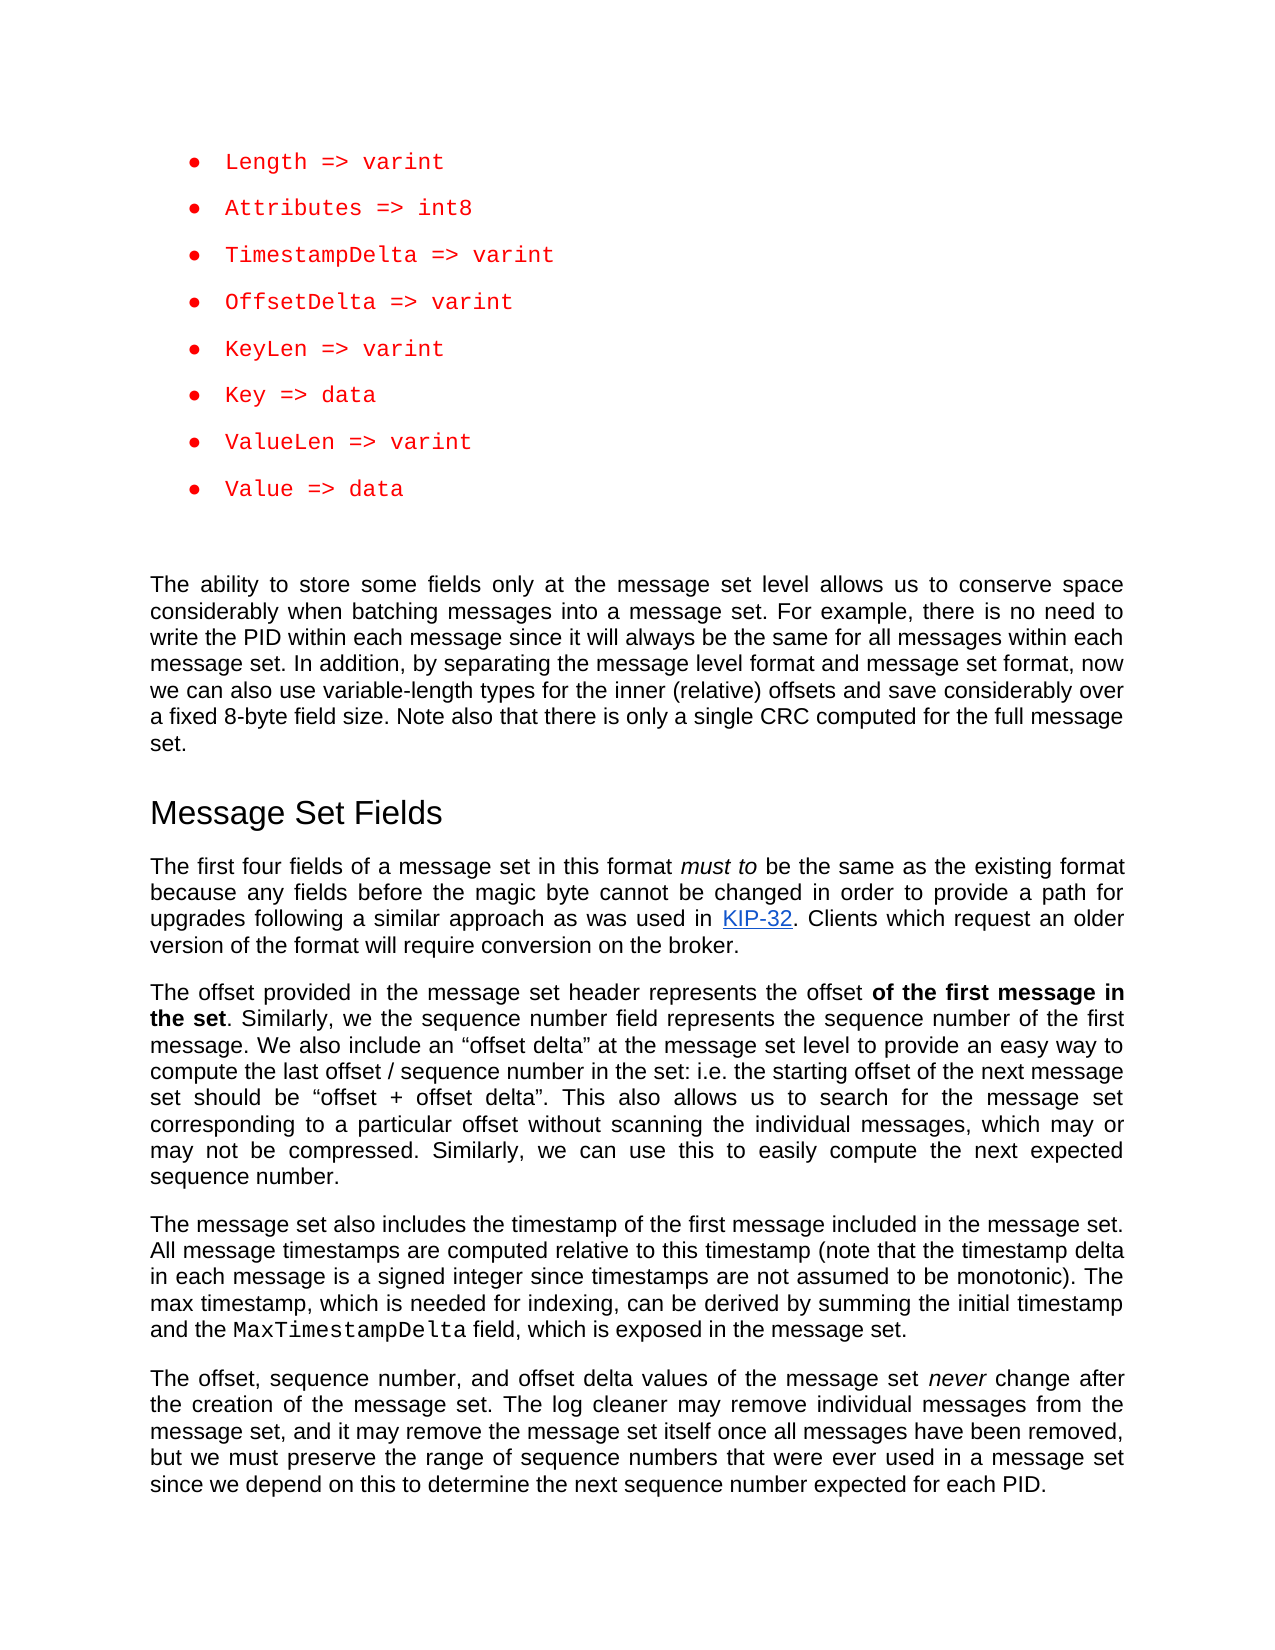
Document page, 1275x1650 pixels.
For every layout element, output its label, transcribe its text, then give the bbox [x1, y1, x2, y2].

list Length => varint [187, 150, 1125, 176]
text The offset provided in the message set header represents the offset of the first message in the set. Similarly, we the sequence number field represents the sequence number of the first message. We also include an “offset delta” at the message set level to provide an easy way to compute the last offset / sequence number in the set: i.e. the starting offset of the next message set should be “offset + offset delta”. This also allows us to search for the message set corresponding to a particular offset without scanning the individual messages, which may or may not be compressed. Similarly, we can use this to easily compute the next expected sequence number. [150, 979, 1125, 1190]
text The message set also includes the timestamp of the first message included in the message set. All message timestamps are computed relative to this timestamp (note that the timestamp delta in each message is a signed integer since timestamps are not assumed to be monotonic). The max timestamp, which is needed for indexing, can be derived by summing the initial timestamp and the MaxTimestampDelta field, which is exposed in the message set. [150, 1211, 1125, 1344]
list OffsetDelta => varint [187, 290, 1125, 316]
text The first four fields of a message set in this format must to be the same as the existing format because any fields before the magic byte cannot be changed in order to provide a path for upgrades following a similar approach as was used in KIP-32. Clients which request an older version of the format will require conversion on the broker. [150, 853, 1125, 958]
subtitle Message Set Fields [150, 793, 1125, 832]
list ValueLen => varint [187, 431, 1125, 457]
list KeyLen => varint [187, 337, 1125, 363]
text The offset, sequence number, and offset delta values of the message set never change after the creation of the message set. The log cleaner may remove individual messages from the message set, and it may remove the message set itself once all messages have been removed, but we must preserve the range of sequence numbers that were ever used in a message set since we depend on this to determine the next sequence number expected for each PID. [150, 1365, 1125, 1497]
list Value => data [187, 477, 1125, 503]
list Key => data [187, 384, 1125, 410]
list TimestampDelta => varint [187, 243, 1125, 269]
text The ability to store some fields only at the message set level allows us to conserve space considerably when batching messages into a message set. For example, there is no need to write the PID within each message since it will always be the same for all messages within each message set. In addition, by separating the message level format and message set format, now we can also use variable-length types for the inner (relative) offsets and save considerably over a fixed 8-byte field size. Note also that there is only a single CRC computed for the full message set. [150, 571, 1125, 756]
list Attributes => int8 [187, 197, 1125, 223]
